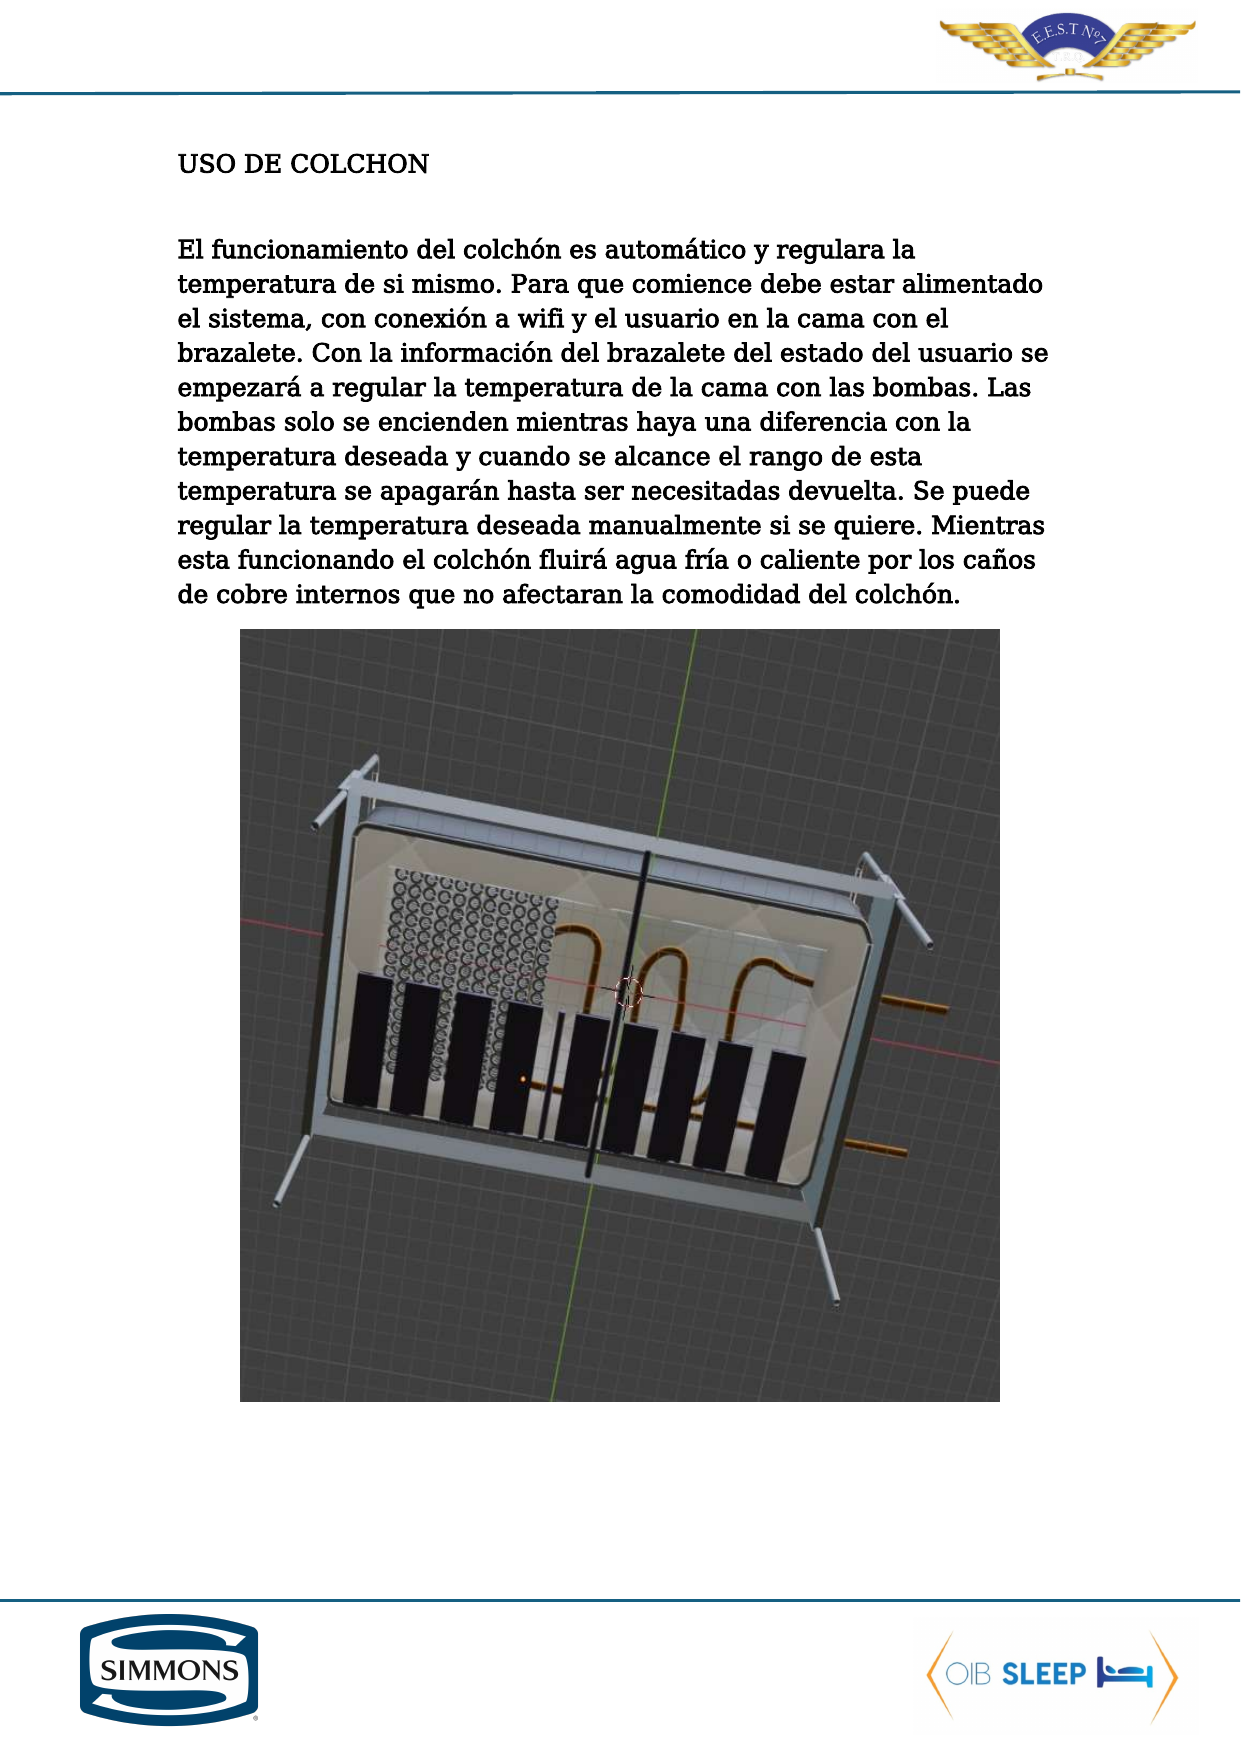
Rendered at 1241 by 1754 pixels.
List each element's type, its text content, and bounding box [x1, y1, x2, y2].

picture [936, 8, 1199, 83]
text El funcionamiento del colchón es automático y regulara la temperatura de si mismo. Para que comience debe estar alimentado el sistema, con conexión a wifi y el usuario en la cama con el brazalete. Con la información del brazalete del estado del usuario se empezará a regular la temperatura de la cama con las bombas. Las bombas solo se encienden mientras haya una diferencia con la temperatura deseada y cuando se alcance el rango de esta temperatura se apagarán hasta ser necesitadas devuelta. Se puede regular la temperatura deseada manualmente si se quiere. Mientras esta funcionando el colchón fluirá agua fría o caliente por los caños de cobre internos que no afectaran la comodidad del colchón. [177, 199, 1063, 608]
picture [913, 1617, 1200, 1735]
picture [240, 629, 1000, 1402]
picture [79, 1613, 259, 1727]
text USO DE COLCHON [177, 148, 1063, 178]
